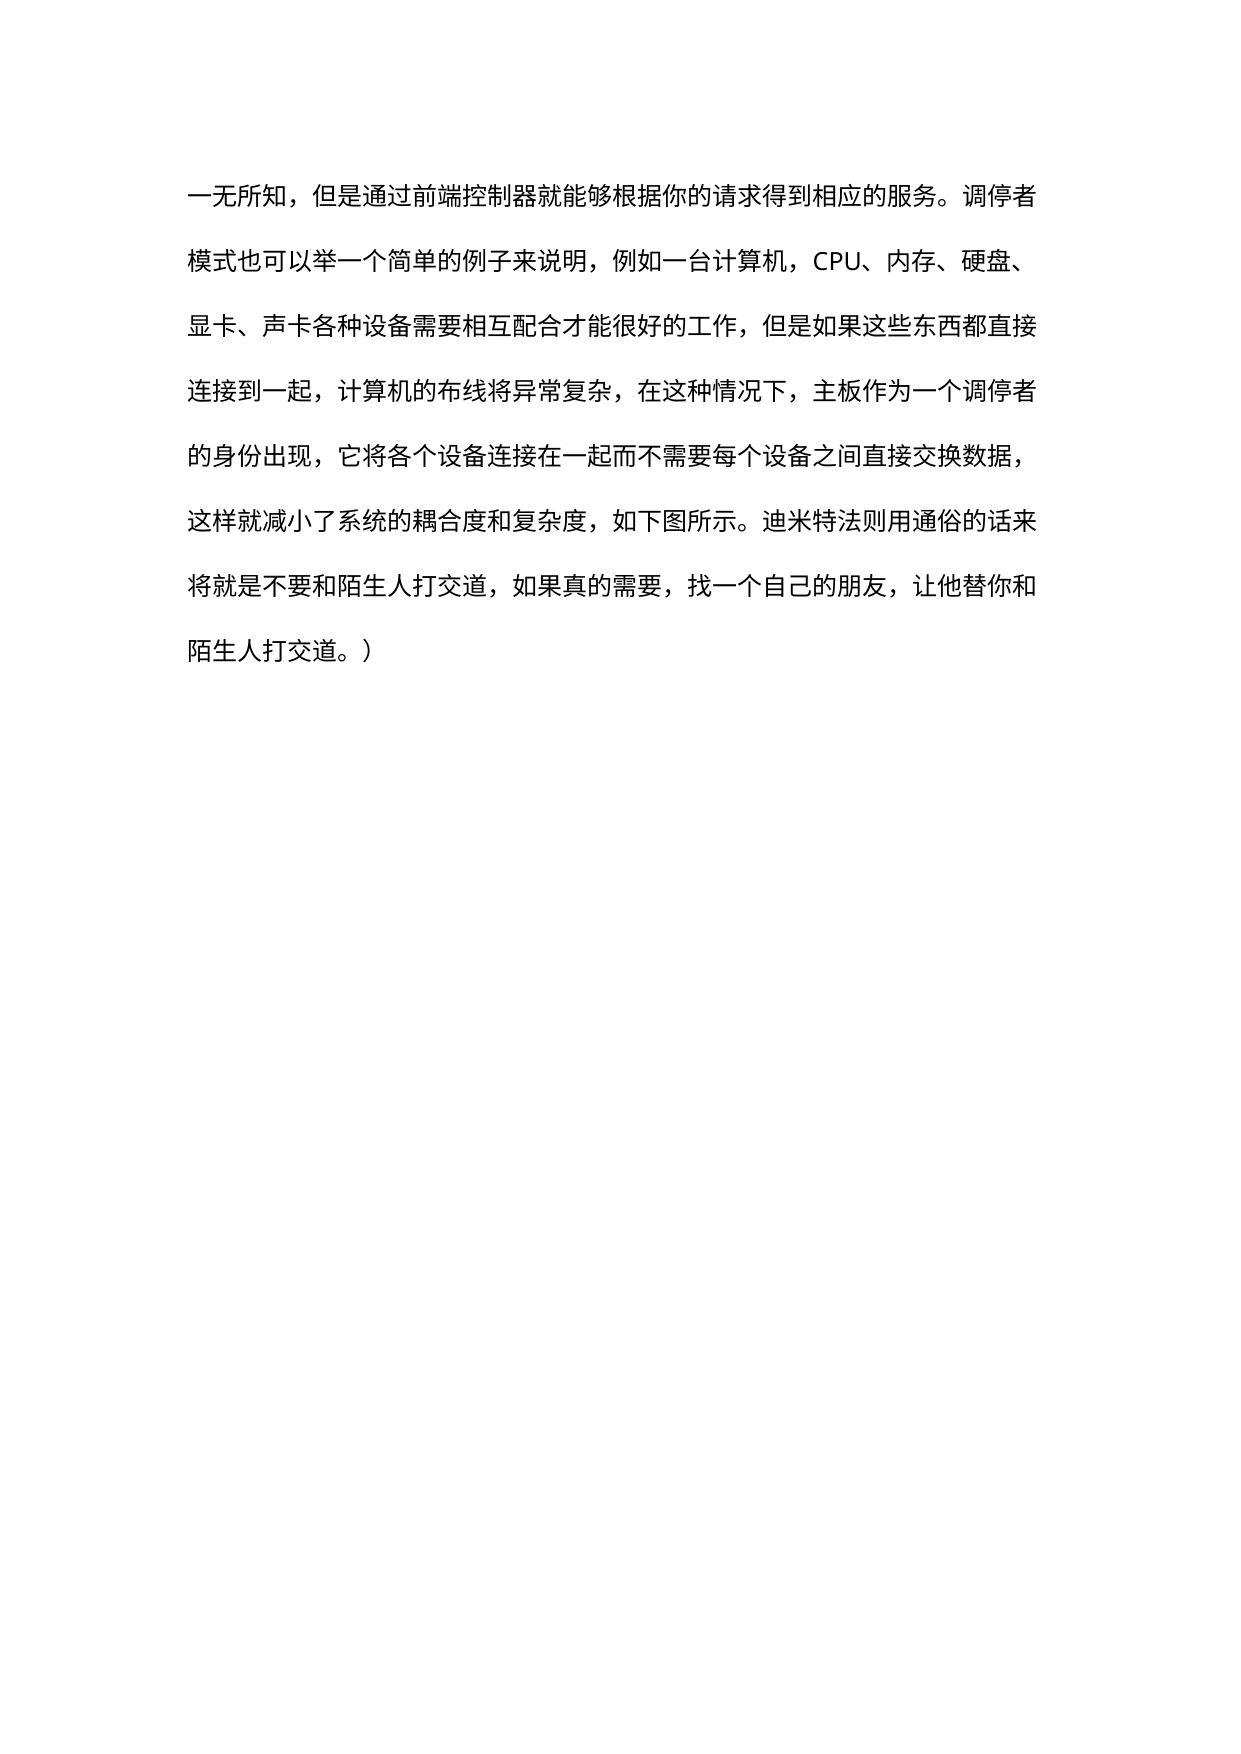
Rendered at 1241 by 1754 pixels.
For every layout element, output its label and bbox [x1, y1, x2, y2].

text [187, 162, 1053, 682]
